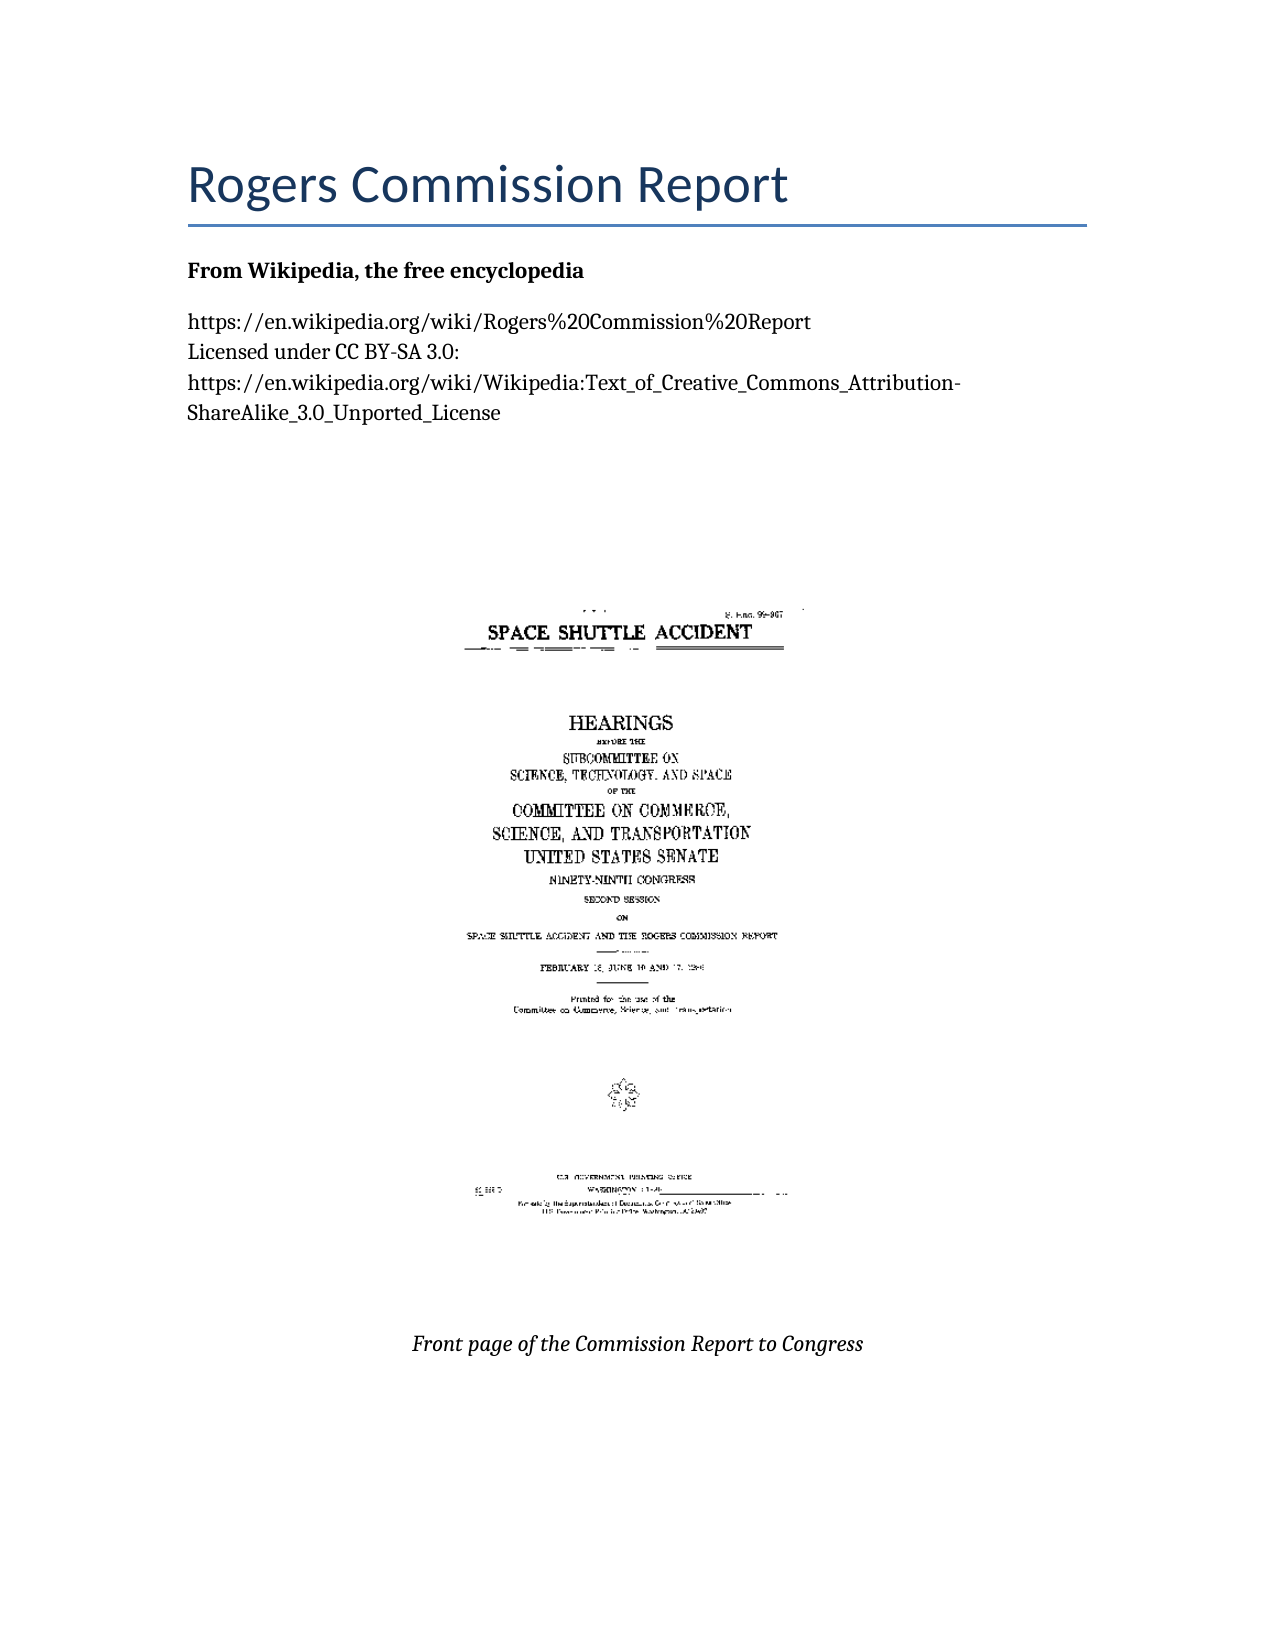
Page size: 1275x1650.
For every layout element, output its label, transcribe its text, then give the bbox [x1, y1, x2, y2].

title Rogers Commission Report [187, 150, 1087, 227]
text https://en.wikipedia.org/wiki/Rogers%20Commission%20Report Licensed under CC BY-SA 3.0: https://en.wikipedia.org/wiki/Wikipedia:Text_of_Creative_Commons_Attribution-ShareAlike_3.0_Unported_License [187, 309, 1087, 426]
picture [317, 501, 958, 1327]
text From Wikipedia, the free encyclopedia [187, 258, 1087, 284]
